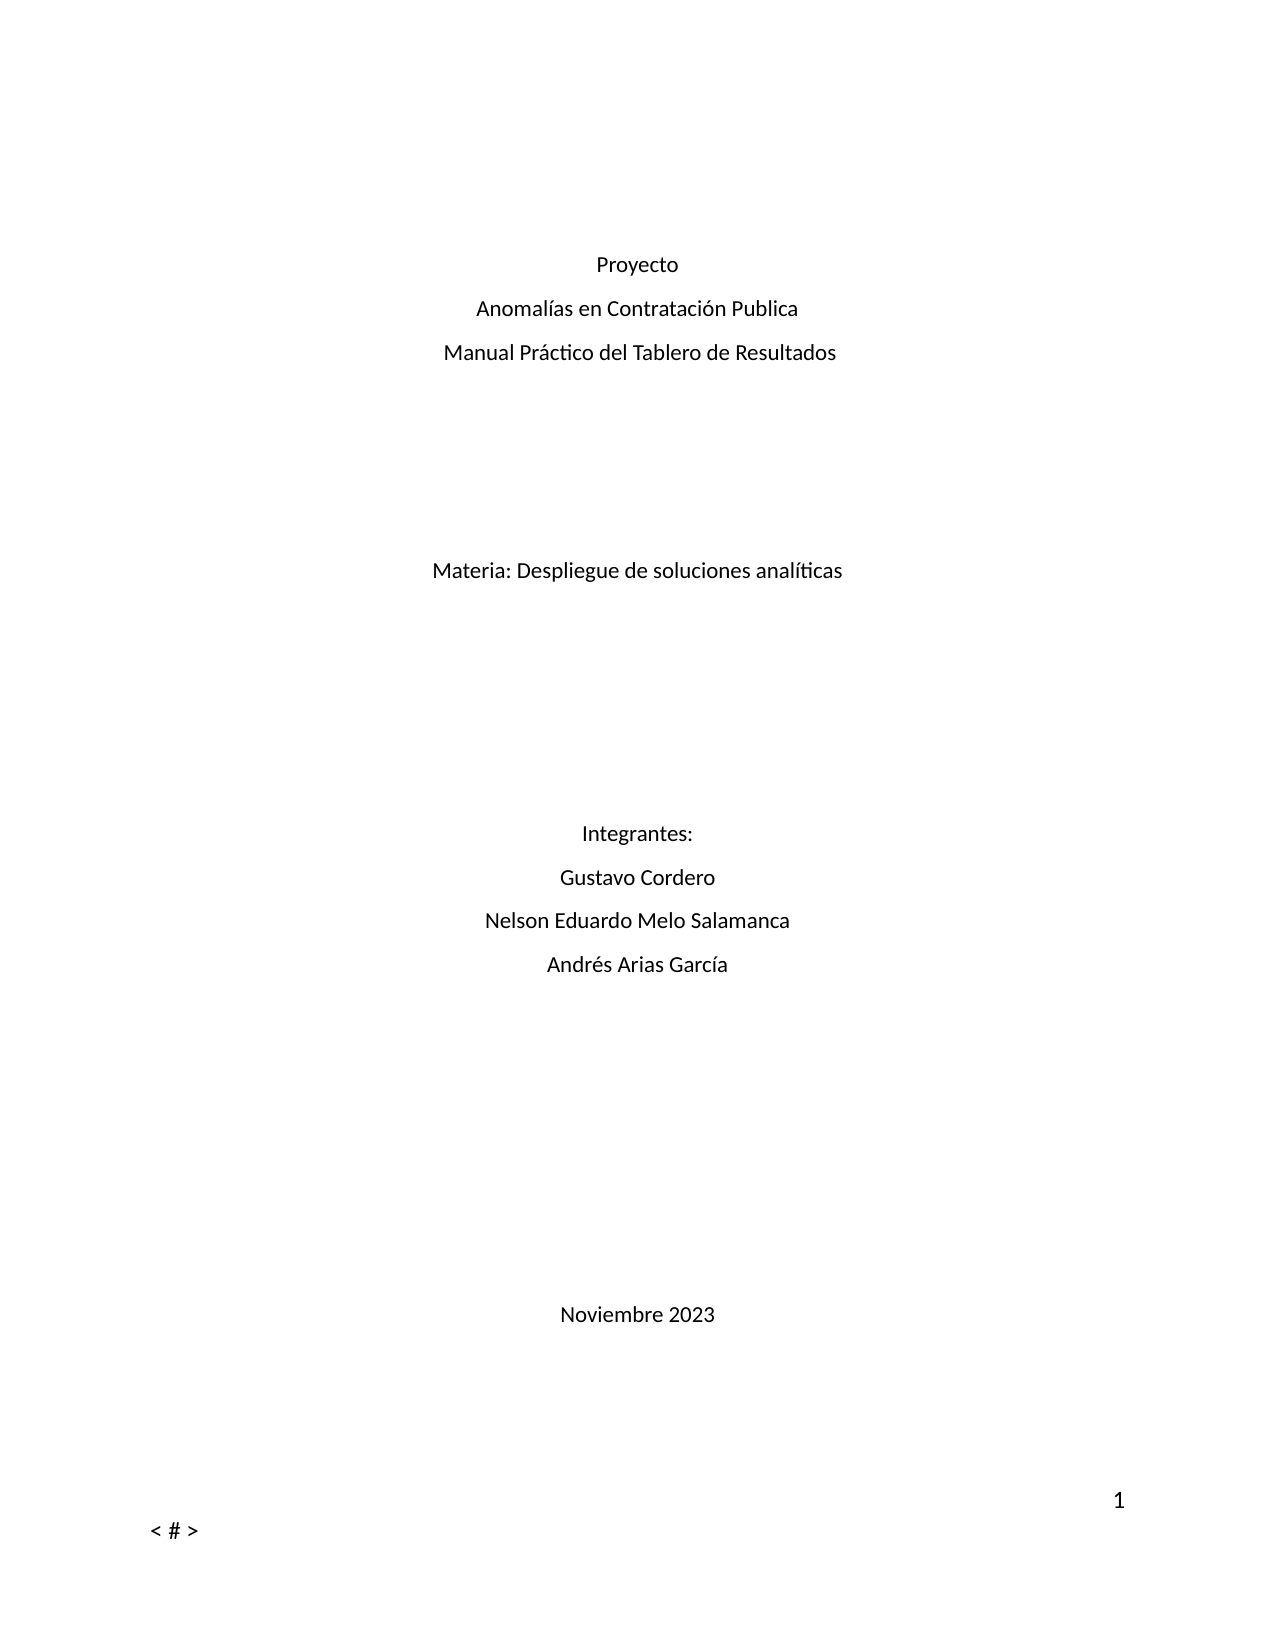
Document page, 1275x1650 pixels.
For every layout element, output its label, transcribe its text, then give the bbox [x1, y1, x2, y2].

text Gustavo Cordero [150, 850, 1125, 894]
text Anomalías en Contratación Publica [150, 281, 1125, 325]
text Materia: Despliegue de soluciones analíticas [150, 544, 1125, 587]
text Integrantes: [150, 806, 1125, 850]
text Nelson Eduardo Melo Salamanca [150, 894, 1125, 937]
text Proyecto [150, 237, 1125, 281]
text Manual Práctico del Tablero de Resultados [150, 325, 1125, 369]
text Andrés Arias García [150, 937, 1125, 981]
text Noviembre 2023 [150, 1287, 1125, 1331]
